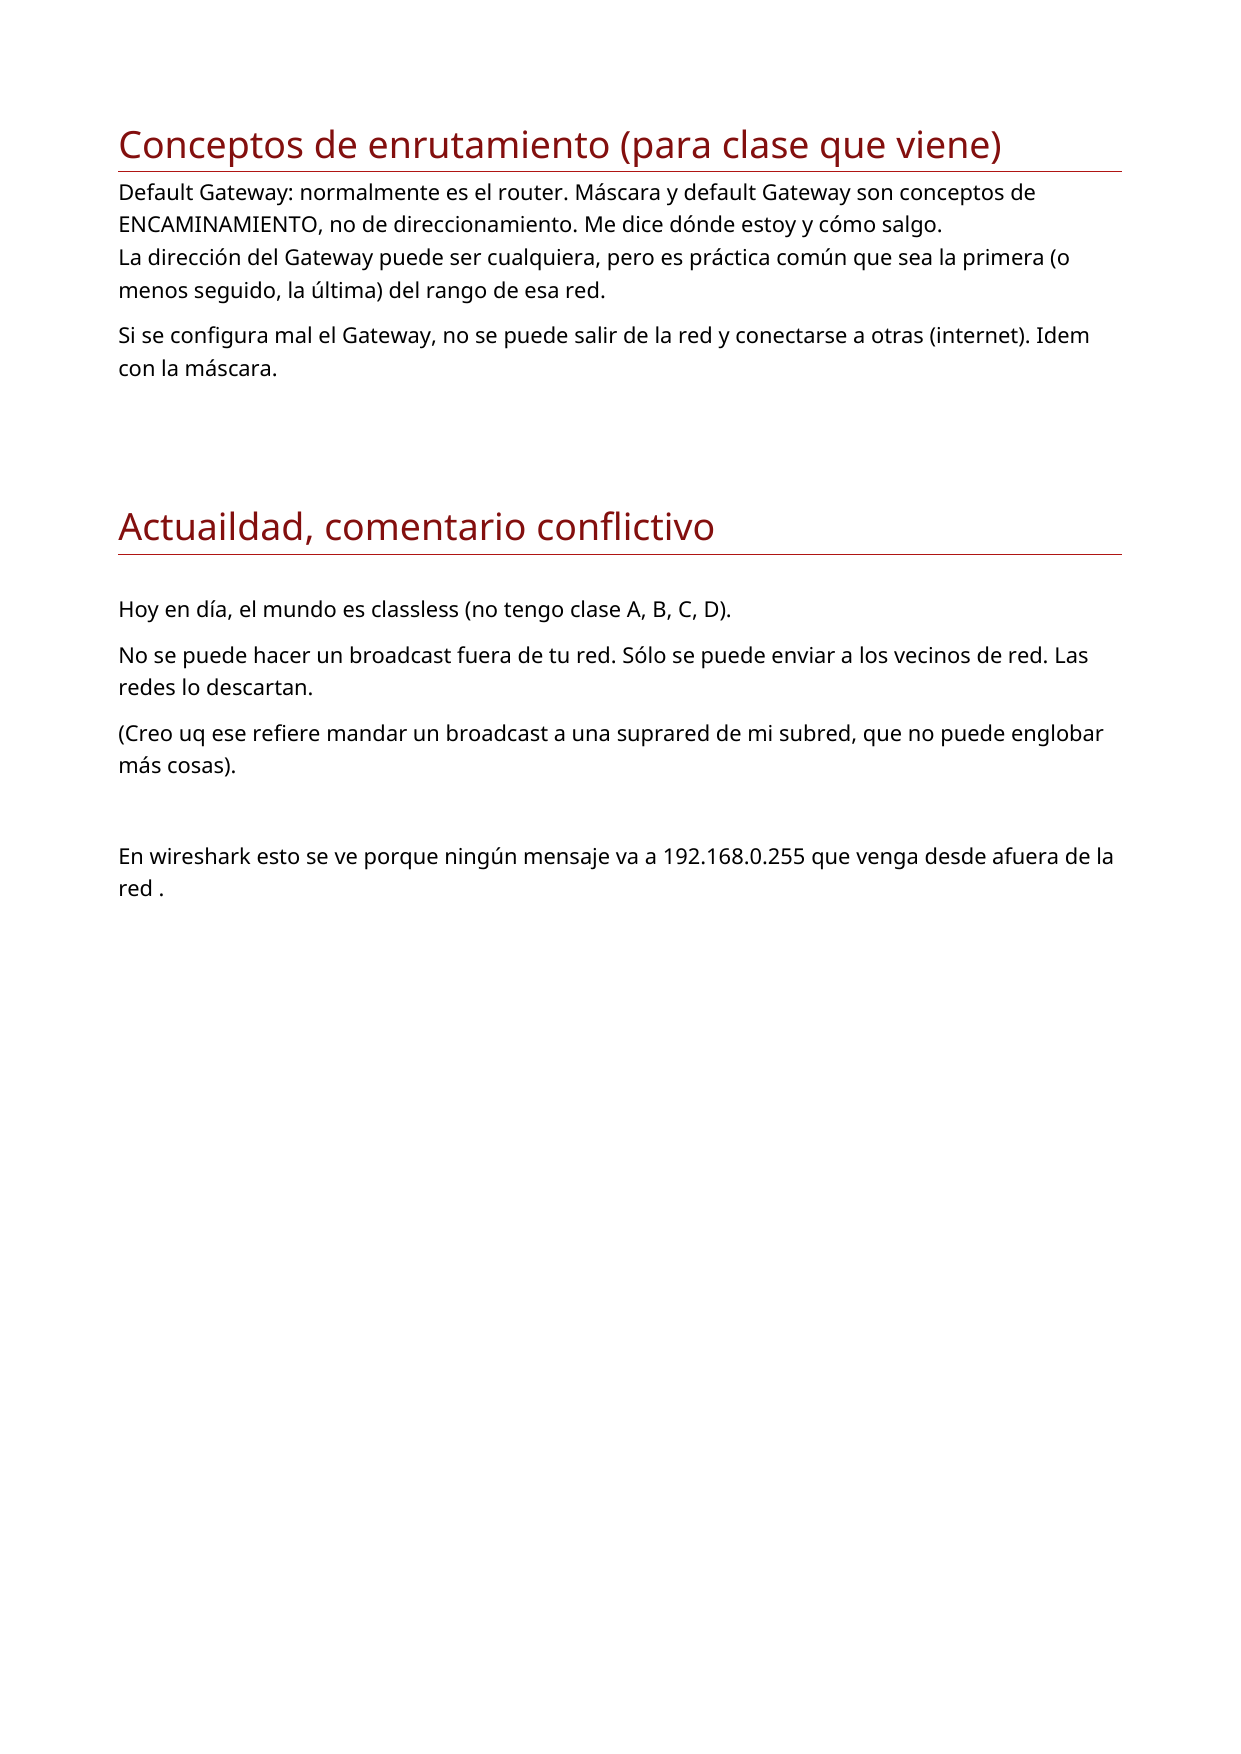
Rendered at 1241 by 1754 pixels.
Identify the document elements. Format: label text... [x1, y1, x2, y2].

subtitle Conceptos de enrutamiento (para clase que viene) [118, 118, 1122, 171]
text No se puede hacer un broadcast fuera de tu red. Sólo se puede enviar a los vecinos de red. Las redes lo descartan. [118, 640, 1122, 702]
subtitle Actuaildad, comentario conflictivo [118, 501, 1122, 554]
text Hoy en día, el mundo es classless (no tengo clase A, B, C, D). [118, 594, 1122, 624]
text (Creo uq ese refiere mandar un broadcast a una suprared de mi subred, que no puede englobar más cosas). [118, 718, 1122, 780]
text En wireshark esto se ve porque ningún mensaje va a 192.168.0.255 que venga desde afuera de la red . [118, 841, 1122, 903]
text Default Gateway: normalmente es el router. Máscara y default Gateway son conceptos de ENCAMINAMIENTO, no de direccionamiento. Me dice dónde estoy y cómo salgo. La dirección del Gateway puede ser cualquiera, pero es práctica común que sea la primera (o menos seguido, la última) del rango de esa red. [118, 176, 1122, 304]
text Si se configura mal el Gateway, no se puede salir de la red y conectarse a otras (internet). Idem con la máscara. [118, 320, 1122, 382]
